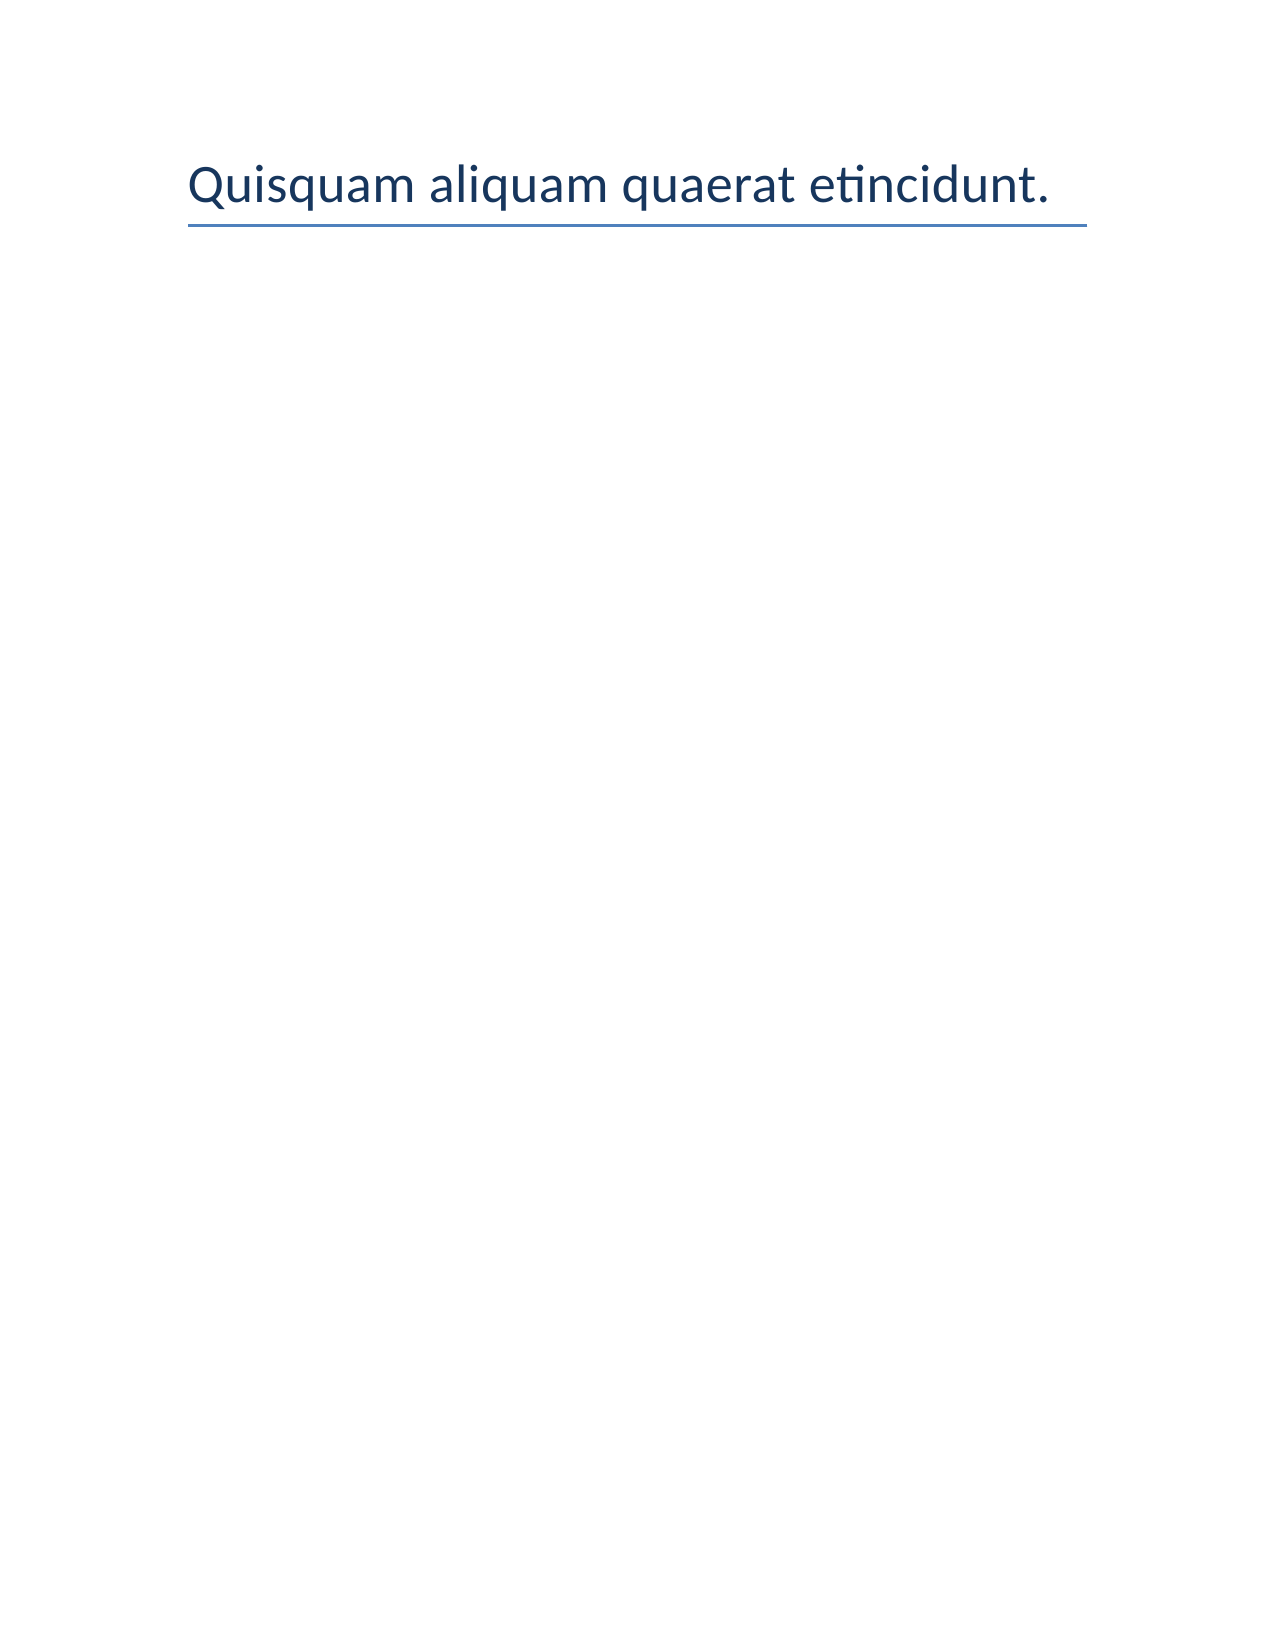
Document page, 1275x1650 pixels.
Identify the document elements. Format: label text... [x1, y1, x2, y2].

title Quisquam aliquam quaerat etincidunt. [187, 150, 1087, 227]
